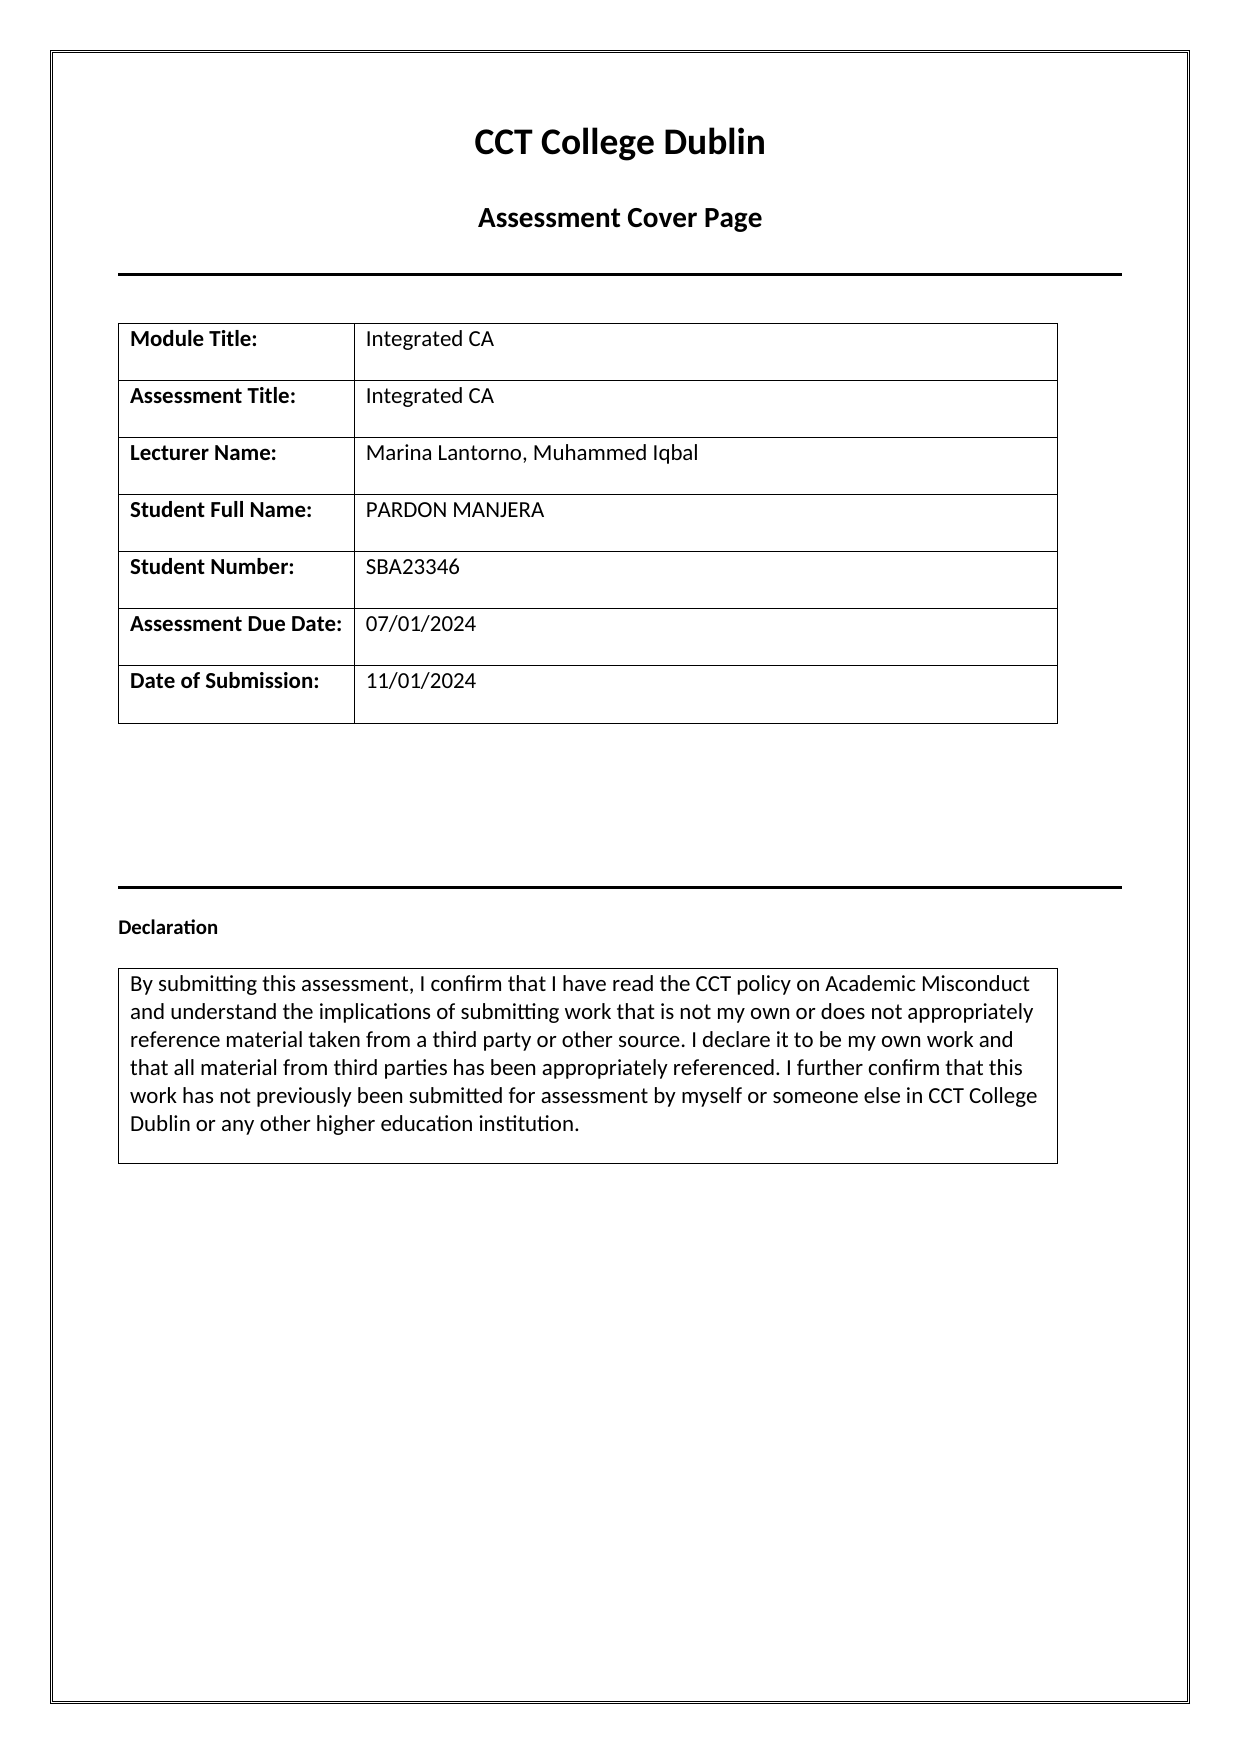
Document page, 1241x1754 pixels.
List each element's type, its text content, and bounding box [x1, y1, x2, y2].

table_cell Student Number: [119, 552, 354, 608]
text CCT College Dublin [118, 118, 1122, 164]
table_cell SBA23346 [355, 552, 1057, 608]
table_cell Assessment Due Date: [119, 609, 354, 665]
text Assessment Cover Page [118, 199, 1122, 235]
table_header By submitting this assessment, I confirm that I have read the CCT policy on Academic Misconduct and understand the implications of submitting work that is not my own or does not appropriately reference material taken from a third party or other source. I declare it to be my own work and that all material from third parties has been appropriately referenced. I further confirm that this work has not previously been submitted for assessment by myself or someone else in CCT College Dublin or any other higher education institution. [119, 969, 1057, 1162]
table_cell 11/01/2024 [355, 666, 1057, 722]
table_cell Date of Submission: [119, 666, 354, 722]
text Declaration [118, 914, 1122, 940]
table_cell Assessment Title: [119, 381, 354, 437]
table_cell Student Full Name: [119, 495, 354, 551]
table_cell Marina Lantorno, Muhammed Iqbal [355, 438, 1057, 494]
table_cell 07/01/2024 [355, 609, 1057, 665]
table_cell Integrated CA [355, 381, 1057, 437]
table_header Module Title: [119, 324, 354, 380]
table_cell PARDON MANJERA [355, 495, 1057, 551]
table_cell Lecturer Name: [119, 438, 354, 494]
table_header Integrated CA [355, 324, 1057, 380]
